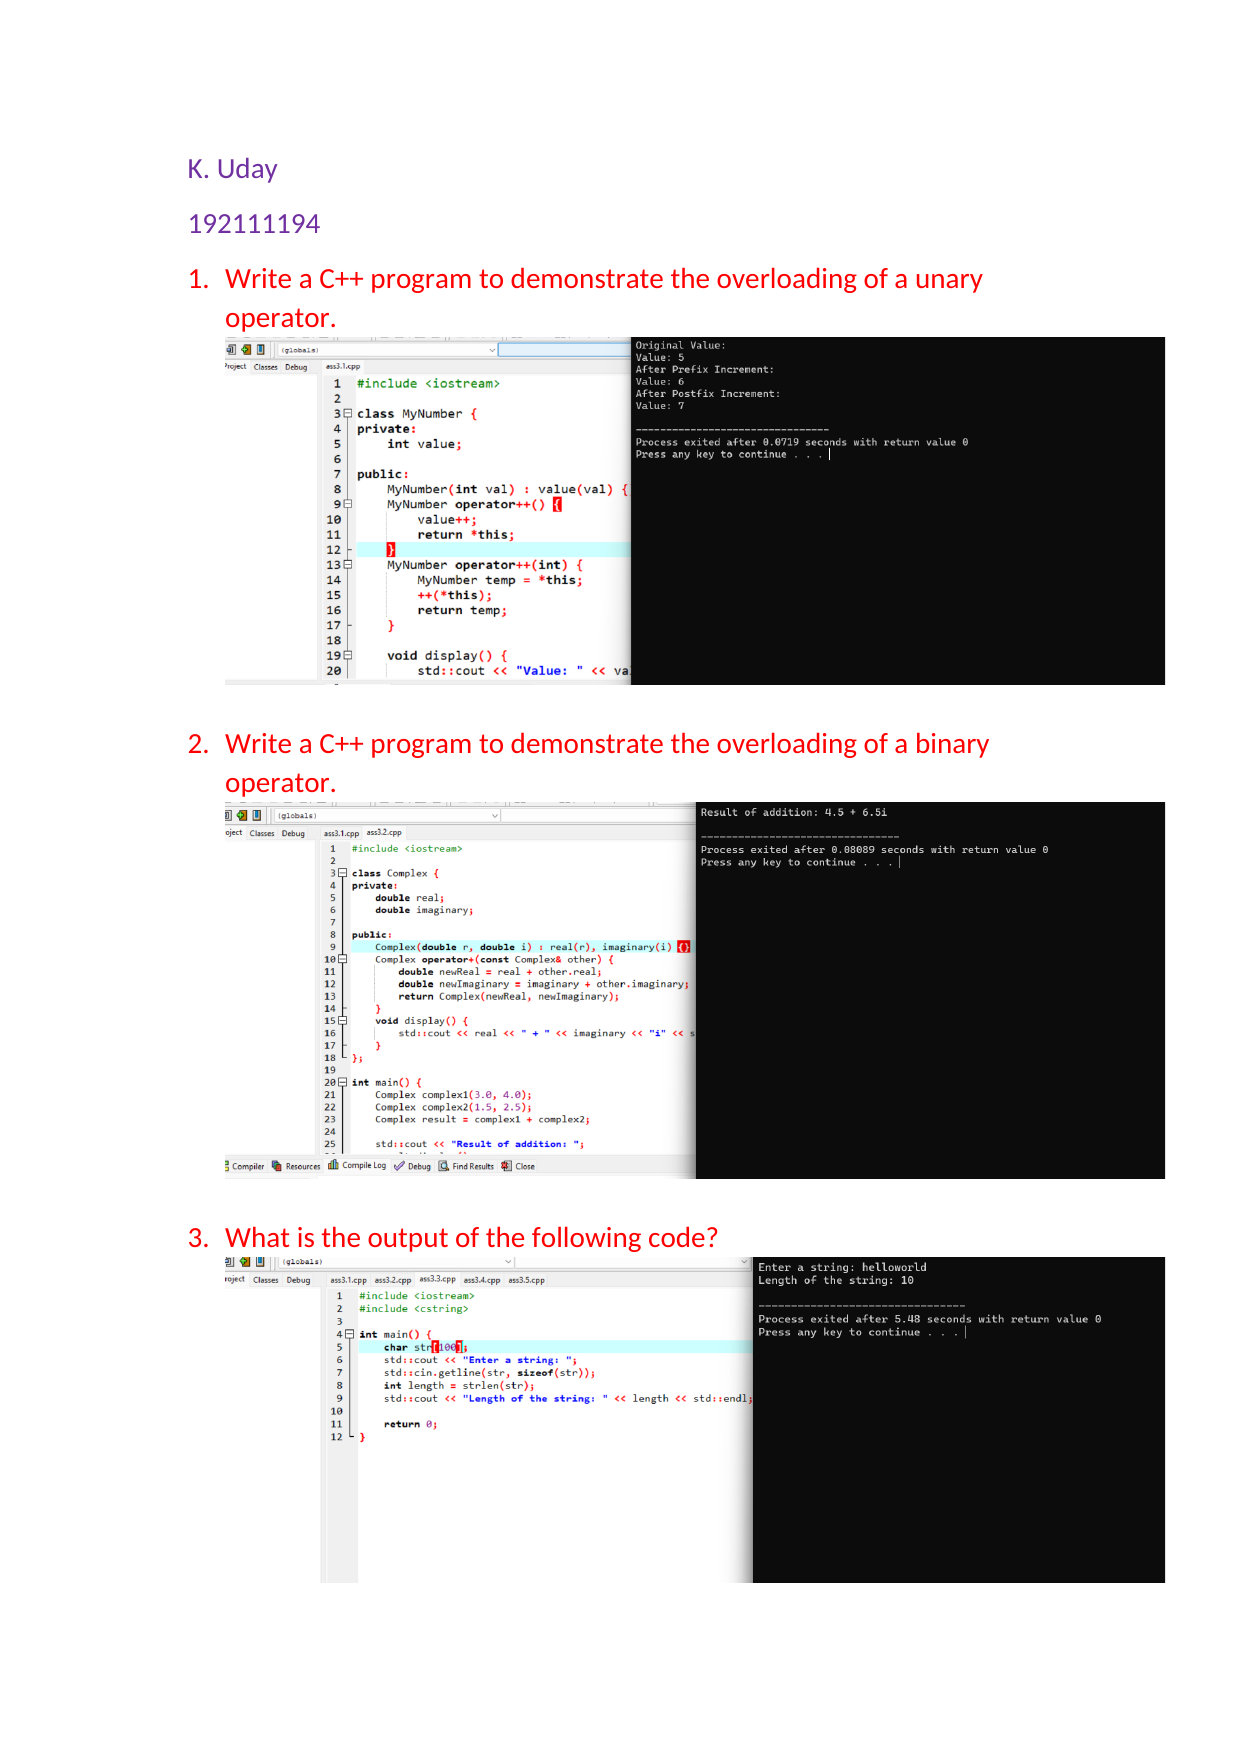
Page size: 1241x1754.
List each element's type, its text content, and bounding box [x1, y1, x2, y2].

text 192111194 [187, 205, 1090, 241]
picture [225, 337, 1166, 685]
list What is the output of the following code? [187, 1219, 1090, 1254]
text K. Uday [187, 150, 1090, 186]
picture [225, 802, 1166, 1179]
picture [225, 1257, 1166, 1583]
list Write a C++ program to demonstrate the overloading of a unary operator. [187, 260, 1090, 334]
list Write a C++ program to demonstrate the overloading of a binary operator. [187, 725, 1090, 799]
